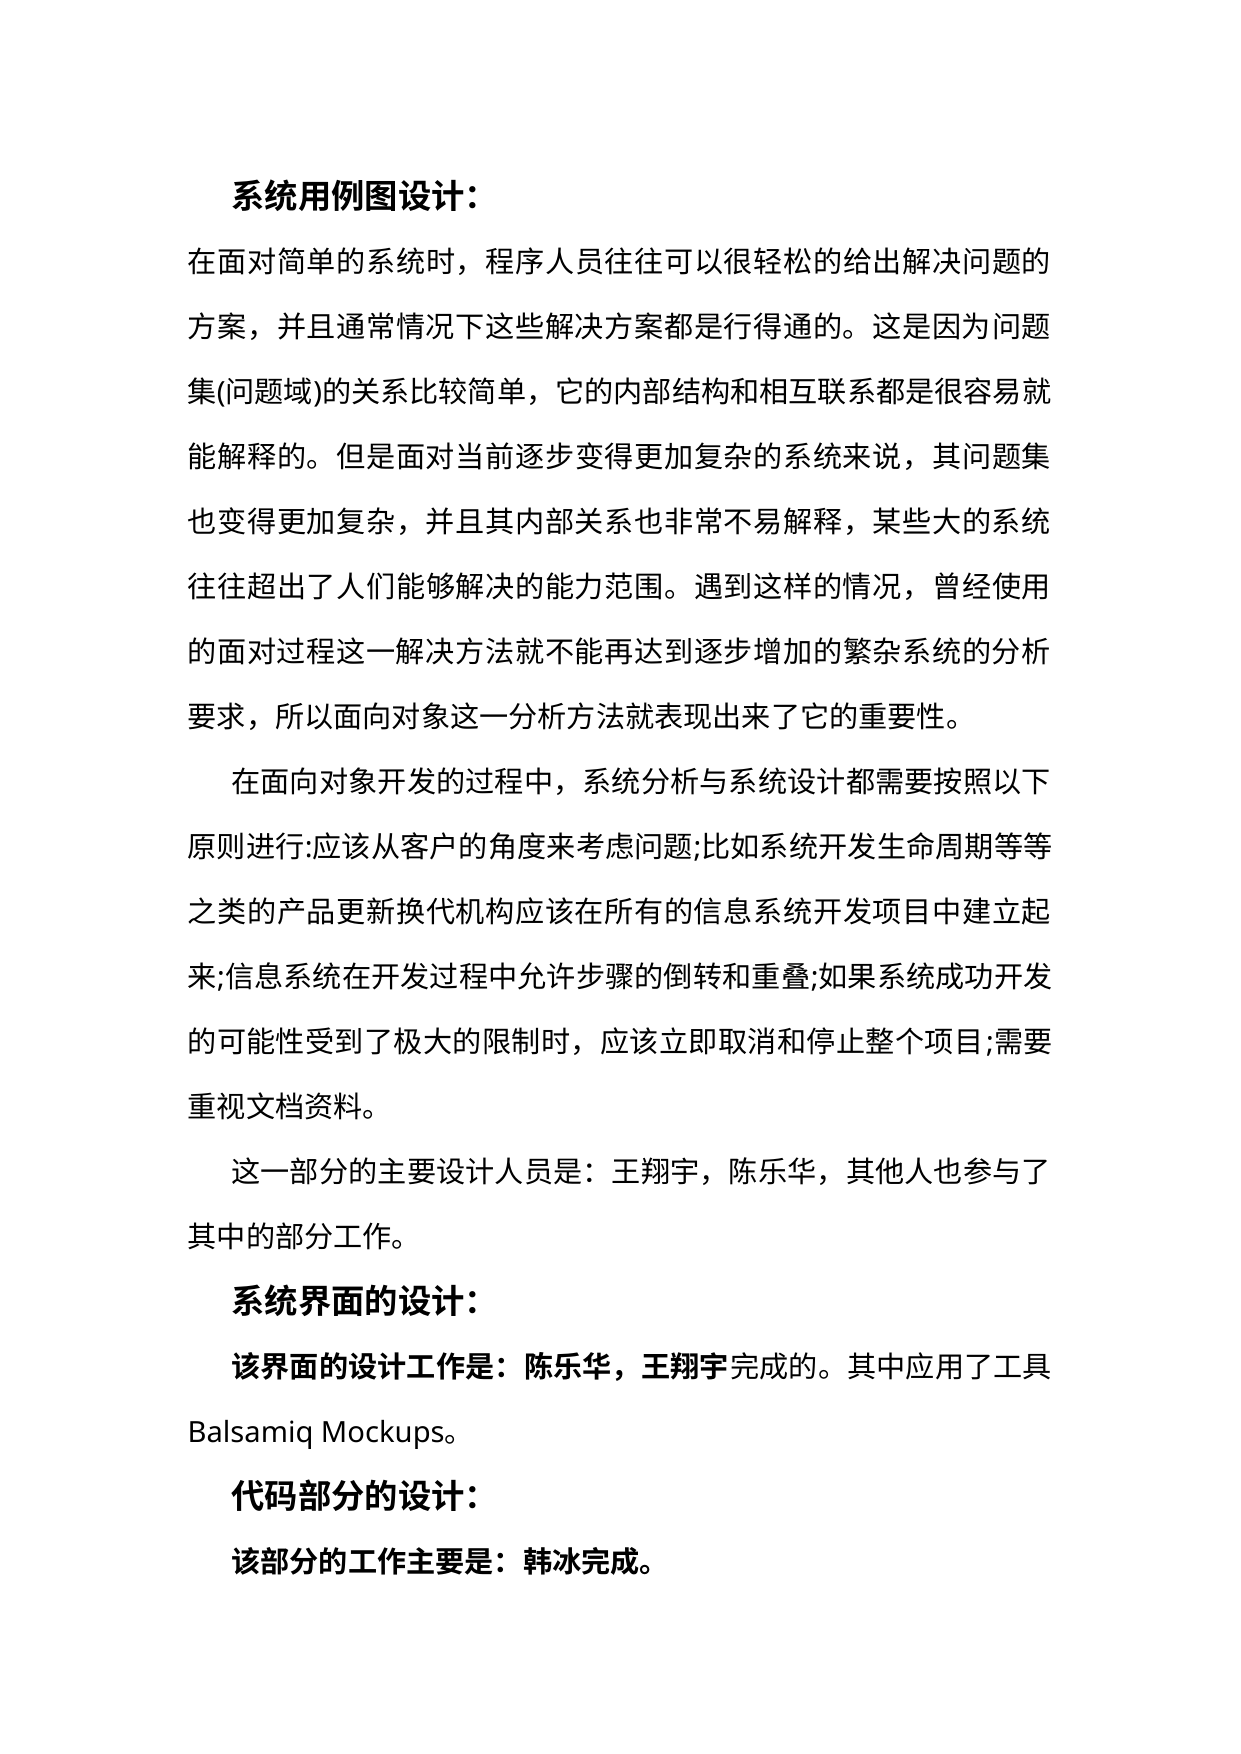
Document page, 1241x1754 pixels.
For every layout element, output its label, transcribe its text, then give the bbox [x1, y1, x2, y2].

text 代码部分的设计： [187, 1462, 1053, 1527]
text 系统界面的设计： [187, 1267, 1053, 1332]
text 该部分的工作主要是：韩冰完成。 [187, 1527, 1053, 1592]
text 在面对简单的系统时，程序人员往往可以很轻松的给出解决问题的方案，并且通常情况下这些解决方案都是行得通的。这是因为问题集(问题域)的关系比较简单，它的内部结构和相互联系都是很容易就能解释的。但是面对当前逐步变得更加复杂的系统来说，其问题集也变得更加复杂，并且其内部关系也非常不易解释，某些大的系统往往超出了人们能够解决的能力范围。遇到这样的情况，曾经使用的面对过程这一解决方法就不能再达到逐步增加的繁杂系统的分析要求，所以面向对象这一分析方法就表现出来了它的重要性。 [187, 227, 1053, 747]
text 该界面的设计工作是：陈乐华，王翔宇完成的。其中应用了工具Balsamiq Mockups。 [187, 1332, 1053, 1462]
text 系统用例图设计： [187, 162, 1053, 227]
text 这一部分的主要设计人员是：王翔宇，陈乐华，其他人也参与了其中的部分工作。 [187, 1137, 1053, 1267]
text 在面向对象开发的过程中，系统分析与系统设计都需要按照以下原则进行:应该从客户的角度来考虑问题;比如系统开发生命周期等等之类的产品更新换代机构应该在所有的信息系统开发项目中建立起来;信息系统在开发过程中允许步骤的倒转和重叠;如果系统成功开发的可能性受到了极大的限制时，应该立即取消和停止整个项目;需要重视文档资料。 [187, 747, 1053, 1137]
